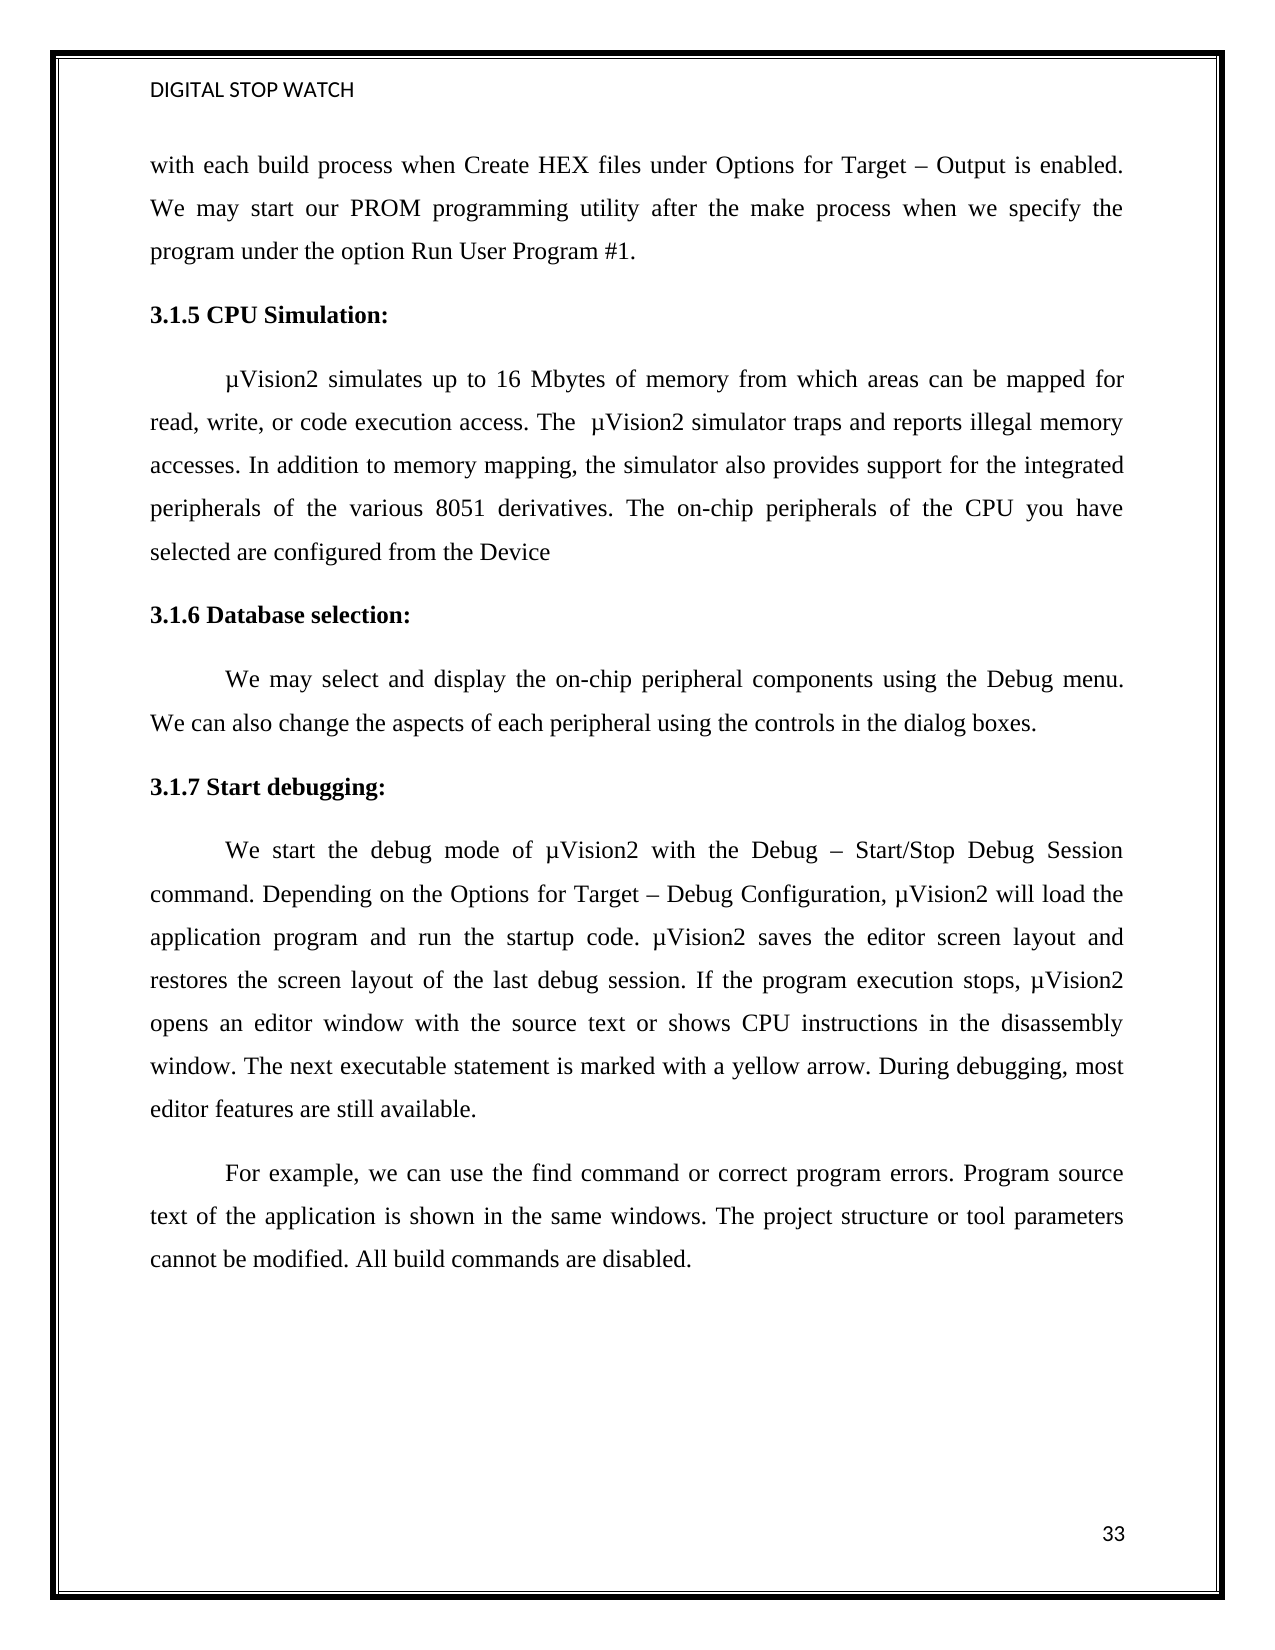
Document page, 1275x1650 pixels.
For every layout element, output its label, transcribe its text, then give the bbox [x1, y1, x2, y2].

text We may select and display the on-chip peripheral components using the Debug menu. We can also change the aspects of each peripheral using the controls in the dialog boxes. [150, 664, 1125, 736]
text 3.1.6 Database selection: [150, 601, 1125, 629]
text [150, 150, 1125, 265]
text 3.1.5 CPU Simulation: [150, 300, 1125, 329]
text For example, we can use the find command or correct program errors. Program source text of the application is shown in the same windows. The project structure or tool parameters cannot be modified. All build commands are disabled. [150, 1158, 1125, 1273]
text 3.1.7 Start debugging: [150, 772, 1125, 800]
text µVision2 simulates up to 16 Mbytes of memory from which areas can be mapped for read, write, or code execution access. The µVision2 simulator traps and reports illegal memory accesses. In addition to memory mapping, the simulator also provides support for the integrated peripherals of the various 8051 derivatives. The on-chip peripherals of the CPU you have selected are configured from the Device [150, 364, 1125, 565]
text We start the debug mode of µVision2 with the Debug – Start/Stop Debug Session command. Depending on the Options for Target – Debug Configuration, µVision2 will load the application program and run the startup code. µVision2 saves the editor screen layout and restores the screen layout of the last debug session. If the program execution stops, µVision2 opens an editor window with the source text or shows CPU instructions in the disassembly window. The next executable statement is marked with a yellow arrow. During debugging, most editor features are still available. [150, 836, 1125, 1123]
